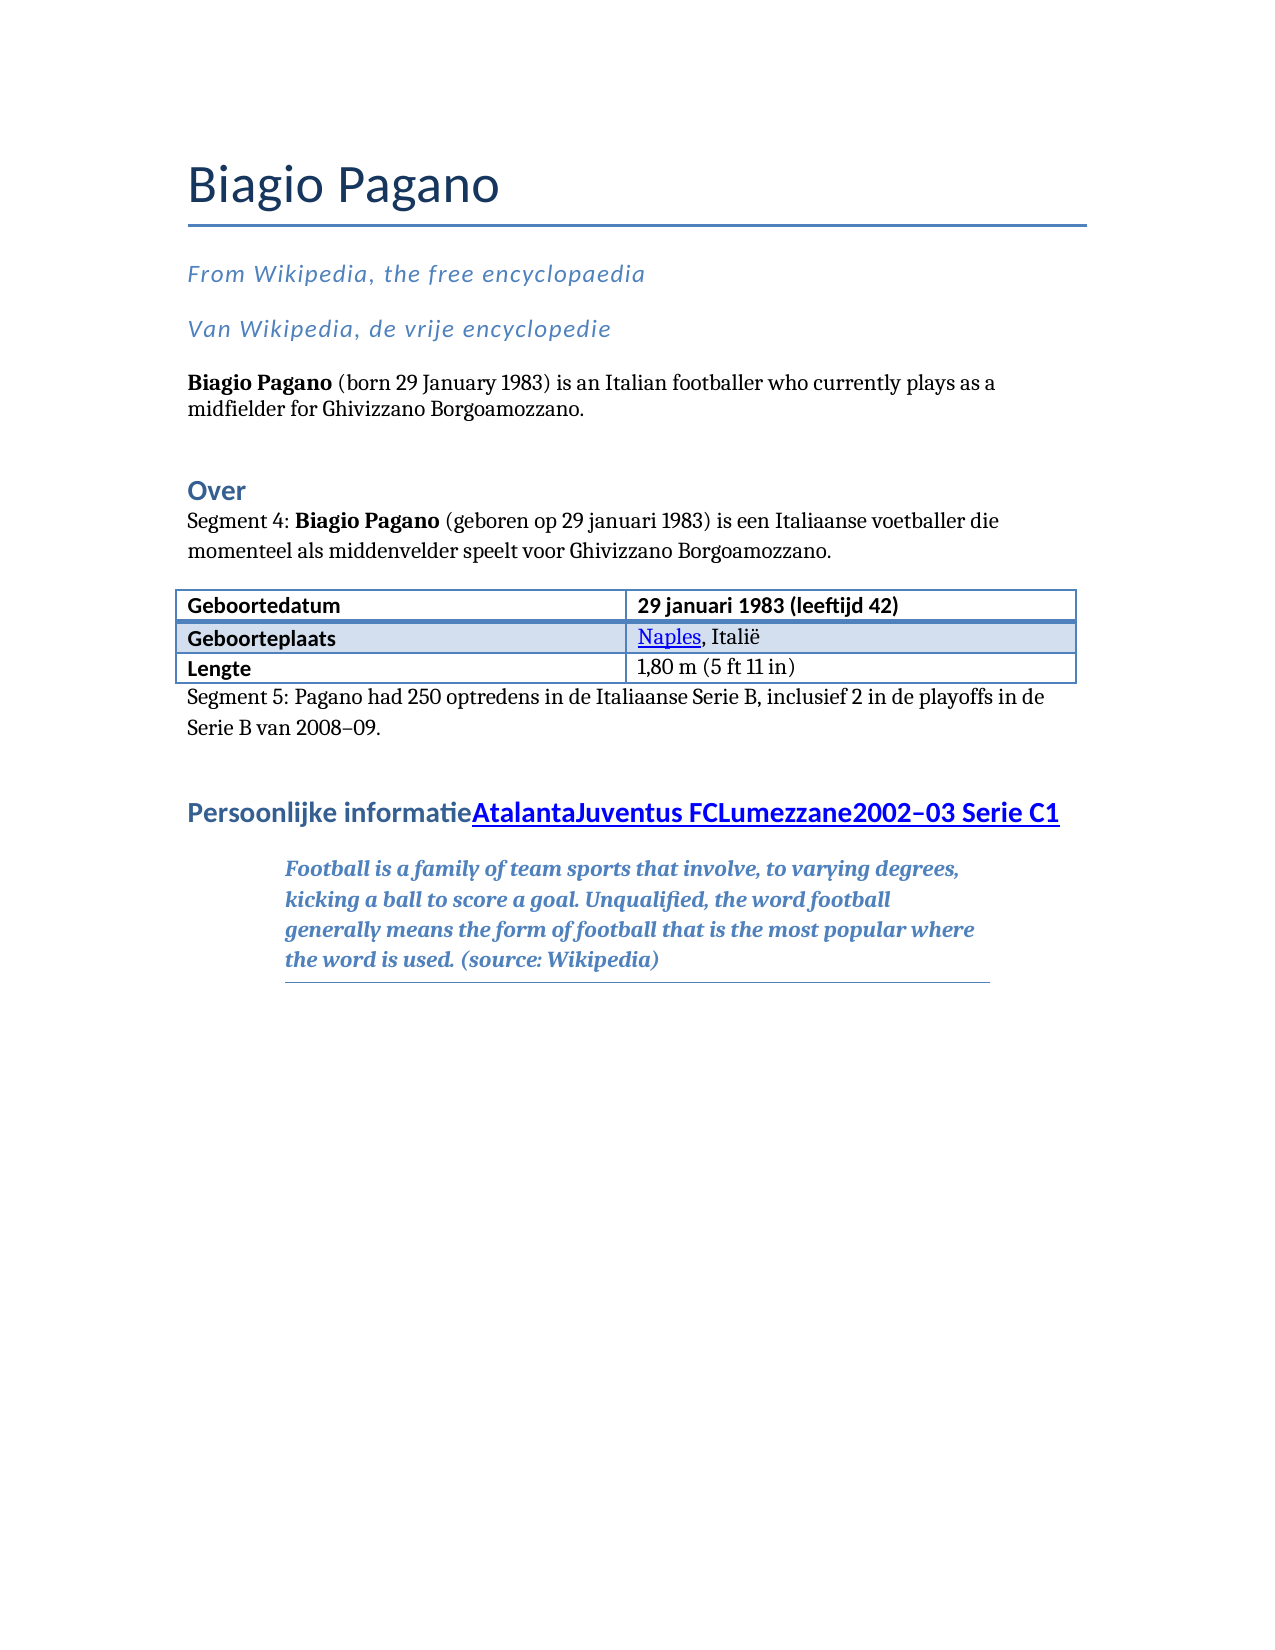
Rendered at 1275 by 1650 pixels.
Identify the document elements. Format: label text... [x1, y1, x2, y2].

text Football is a family of team sports that involve, to varying degrees, kicking a ball to score a goal. Unqualified, the word football generally means the form of football that is the most popular where the word is used. (source: Wikipedia) [285, 856, 990, 982]
text Segment 5: Pagano had 250 optredens in de Italiaanse Serie B, inclusief 2 in de playoffs in de Serie B van 2008–09. [187, 684, 1087, 741]
table_header 29 januari 1983 (leeftijd 42) [627, 591, 1075, 619]
text Segment 4: Biagio Pagano (geboren op 29 januari 1983) is een Italiaanse voetballer die momenteel als middenvelder speelt voor Ghivizzano Borgoamozzano. [187, 508, 1087, 564]
text Biagio Pagano (born 29 January 1983) is an Italian footballer who currently plays as a midfielder for Ghivizzano Borgoamozzano. [187, 369, 1087, 422]
subtitle Persoonlijke informatieAtalantaJuventus FCLumezzane2002–03 Serie C1 [187, 794, 1087, 830]
subtitle From Wikipedia, the free encyclopaedia [187, 258, 1087, 288]
table_header Geboortedatum [177, 591, 625, 619]
table_cell Lengte [177, 654, 625, 682]
table_cell Naples, Italië [627, 624, 1075, 652]
subtitle Over [187, 472, 1087, 508]
table_cell 1,80 m (5 ft 11 in) [627, 654, 1075, 682]
table_cell Geboorteplaats [177, 624, 625, 652]
title Biagio Pagano [187, 150, 1087, 227]
subtitle Van Wikipedia, de vrije encyclopedie [187, 314, 1087, 344]
